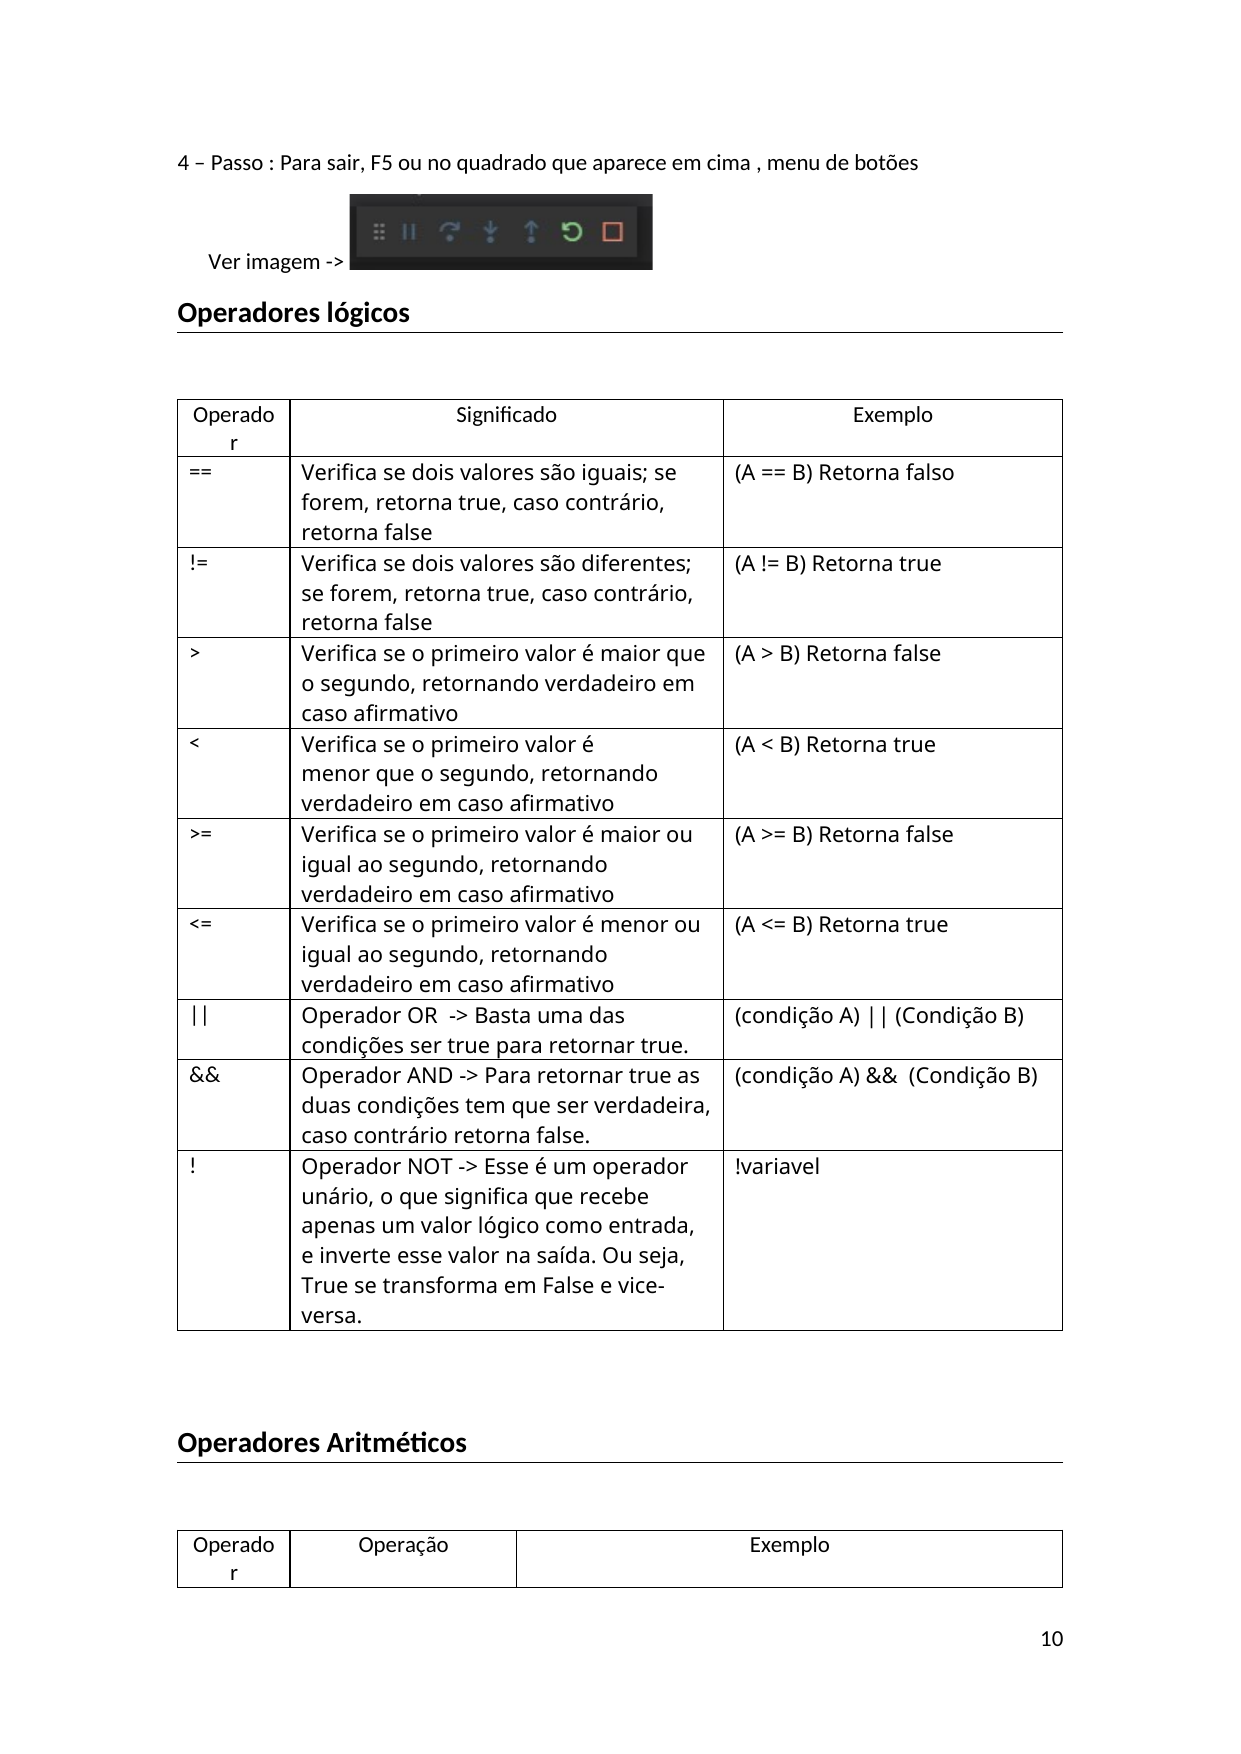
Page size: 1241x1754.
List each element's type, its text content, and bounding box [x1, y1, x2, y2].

table_cell Operador OR -> Basta uma das condições ser true para retornar true. [291, 1000, 723, 1059]
table_cell (A == B) Retorna falso [724, 457, 1062, 547]
table_header Exemplo [517, 1531, 1062, 1587]
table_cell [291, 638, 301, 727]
table_cell Verifica se o primeiro valor é maior ou igual ao segundo, retornando verdadeiro em caso afirmativo [291, 819, 723, 908]
table_cell (A <= B) Retorna true [724, 909, 1062, 999]
table_header Exemplo [724, 400, 1062, 456]
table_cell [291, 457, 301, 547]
table_cell (A > B) Retorna false [724, 638, 1062, 727]
table_cell != [178, 548, 289, 637]
table_cell <= [178, 909, 289, 999]
table_cell Operador NOT -> Esse é um operador unário, o que significa que recebe apenas um valor lógico como entrada, e inverte esse valor na saída. Ou seja, True se transforma em False e vice-versa. [291, 1151, 484, 1329]
table_cell < [178, 729, 289, 818]
table_cell ! [178, 1151, 289, 1329]
table_cell (A >= B) Retorna false [724, 819, 1062, 908]
table_cell Verifica se o primeiro valor é menor que o segundo, retornando verdadeiro em caso afirmativo [594, 729, 723, 818]
table_cell (A != B) Retorna true [724, 548, 1062, 637]
table_cell Operador NOT -> Esse é um operador unário, o que significa que recebe apenas um valor lógico como entrada, e inverte esse valor na saída. Ou seja, True se transforma em False e vice-versa. [362, 1151, 723, 1329]
text 4 – Passo : Para sair, F5 ou no quadrado que aparece em cima , menu de botões [177, 148, 1063, 176]
table_cell (condição A) || (Condição B) [724, 1000, 1062, 1059]
table_cell !variavel [724, 1151, 1062, 1329]
table_cell (A < B) Retorna true [724, 729, 1062, 818]
table_cell Operador AND -> Para retornar true as duas condições tem que ser verdadeira, caso contrário retorna false. [291, 1060, 723, 1150]
text Operadores Aritméticos [177, 1424, 1063, 1462]
table_cell Verifica se o primeiro valor é menor ou igual ao segundo, retornando verdadeiro em caso afirmativo [291, 909, 723, 999]
table_cell Verifica se dois valores são iguais; se forem, retorna true, caso contrário, retorna false [432, 457, 723, 547]
table_cell > [178, 638, 289, 727]
table_cell (condição A) && (Condição B) [724, 1060, 1062, 1150]
table_cell >= [178, 819, 289, 908]
table_cell Verifica se dois valores são diferentes; se forem, retorna true, caso contrário, retorna false [291, 548, 723, 637]
text Operadores lógicos [177, 294, 1063, 332]
table_cell && [178, 1060, 289, 1150]
table_header Significado [291, 400, 723, 456]
table_header Operador [178, 400, 289, 456]
table_cell Verifica se o primeiro valor é maior que o segundo, retornando verdadeiro em caso afirmativo [458, 638, 723, 727]
table_cell || [178, 1000, 289, 1059]
table_cell == [178, 457, 289, 547]
table_header Operação [291, 1531, 516, 1587]
table_header Operador [178, 1531, 289, 1587]
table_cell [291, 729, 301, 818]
picture [349, 194, 653, 270]
